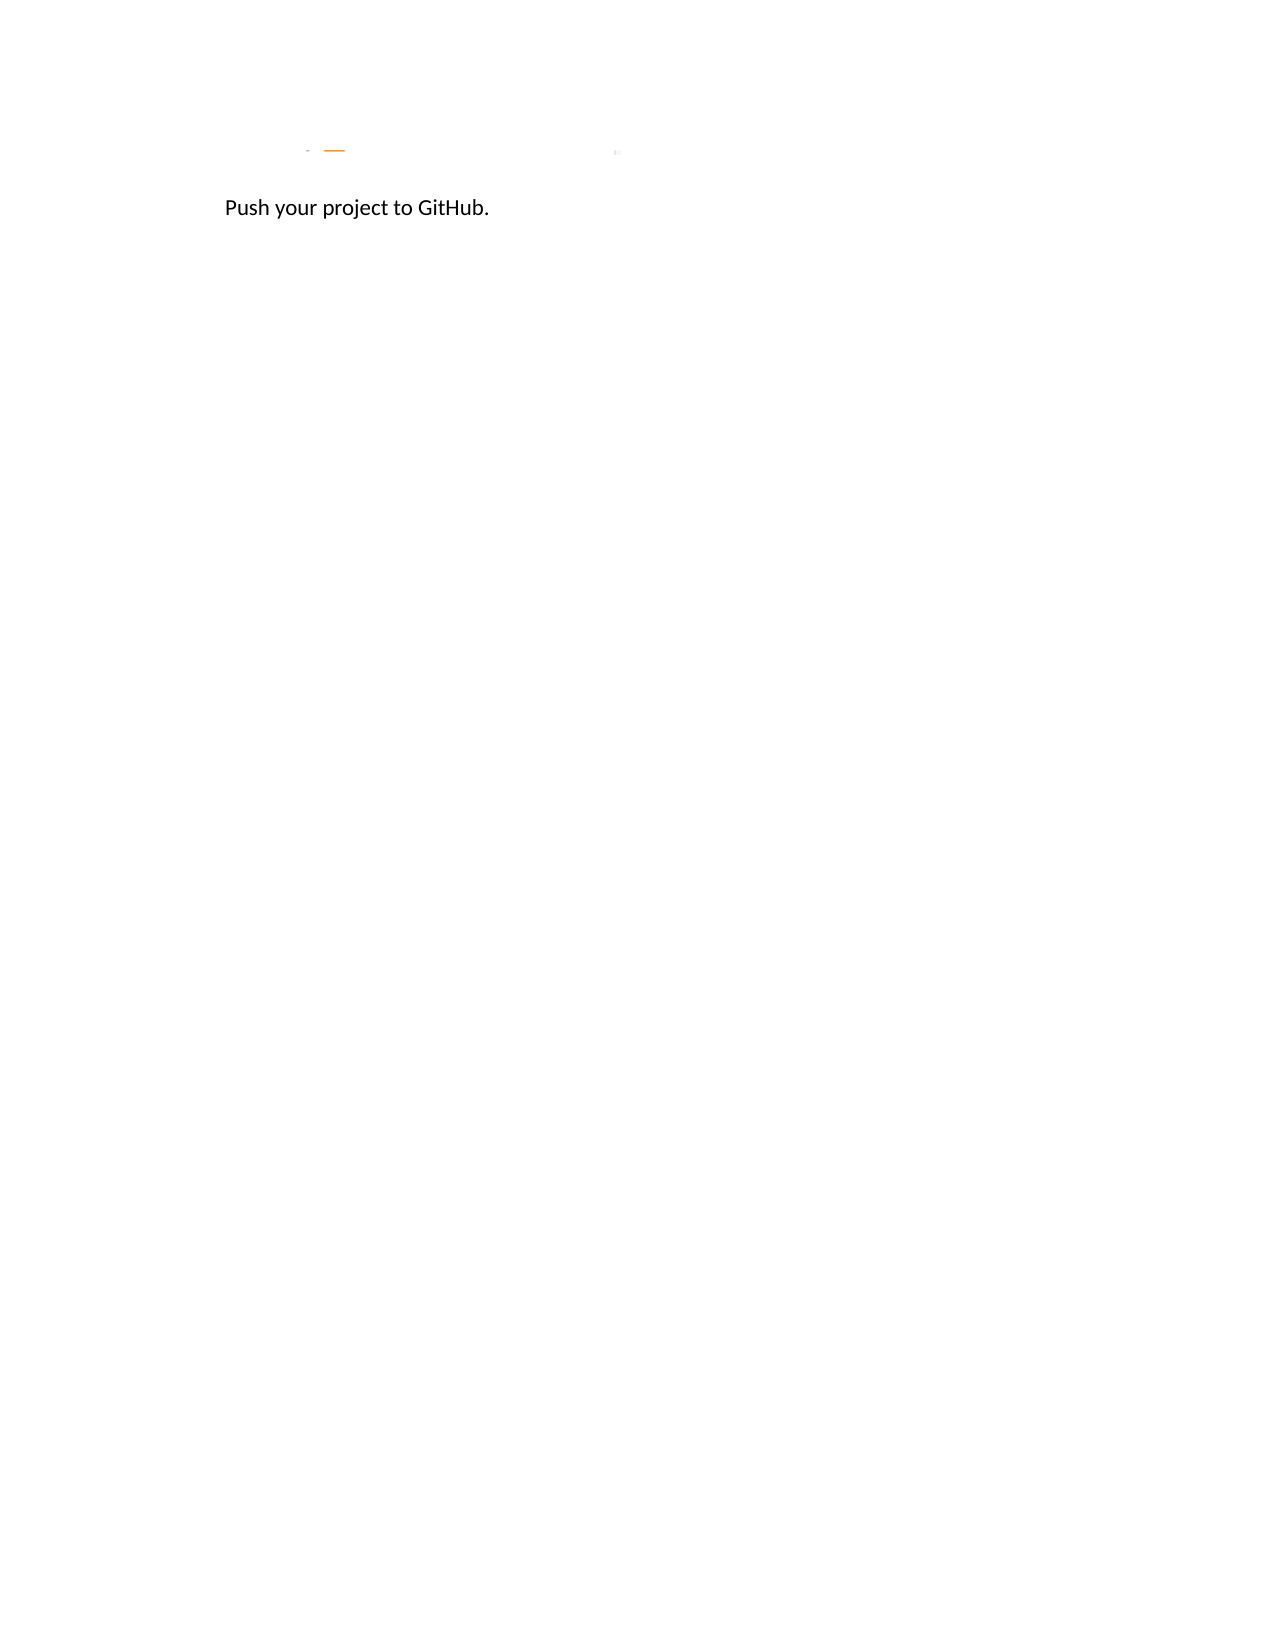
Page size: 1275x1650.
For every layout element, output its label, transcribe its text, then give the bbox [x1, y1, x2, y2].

text Push your project to GitHub. [225, 194, 1125, 221]
